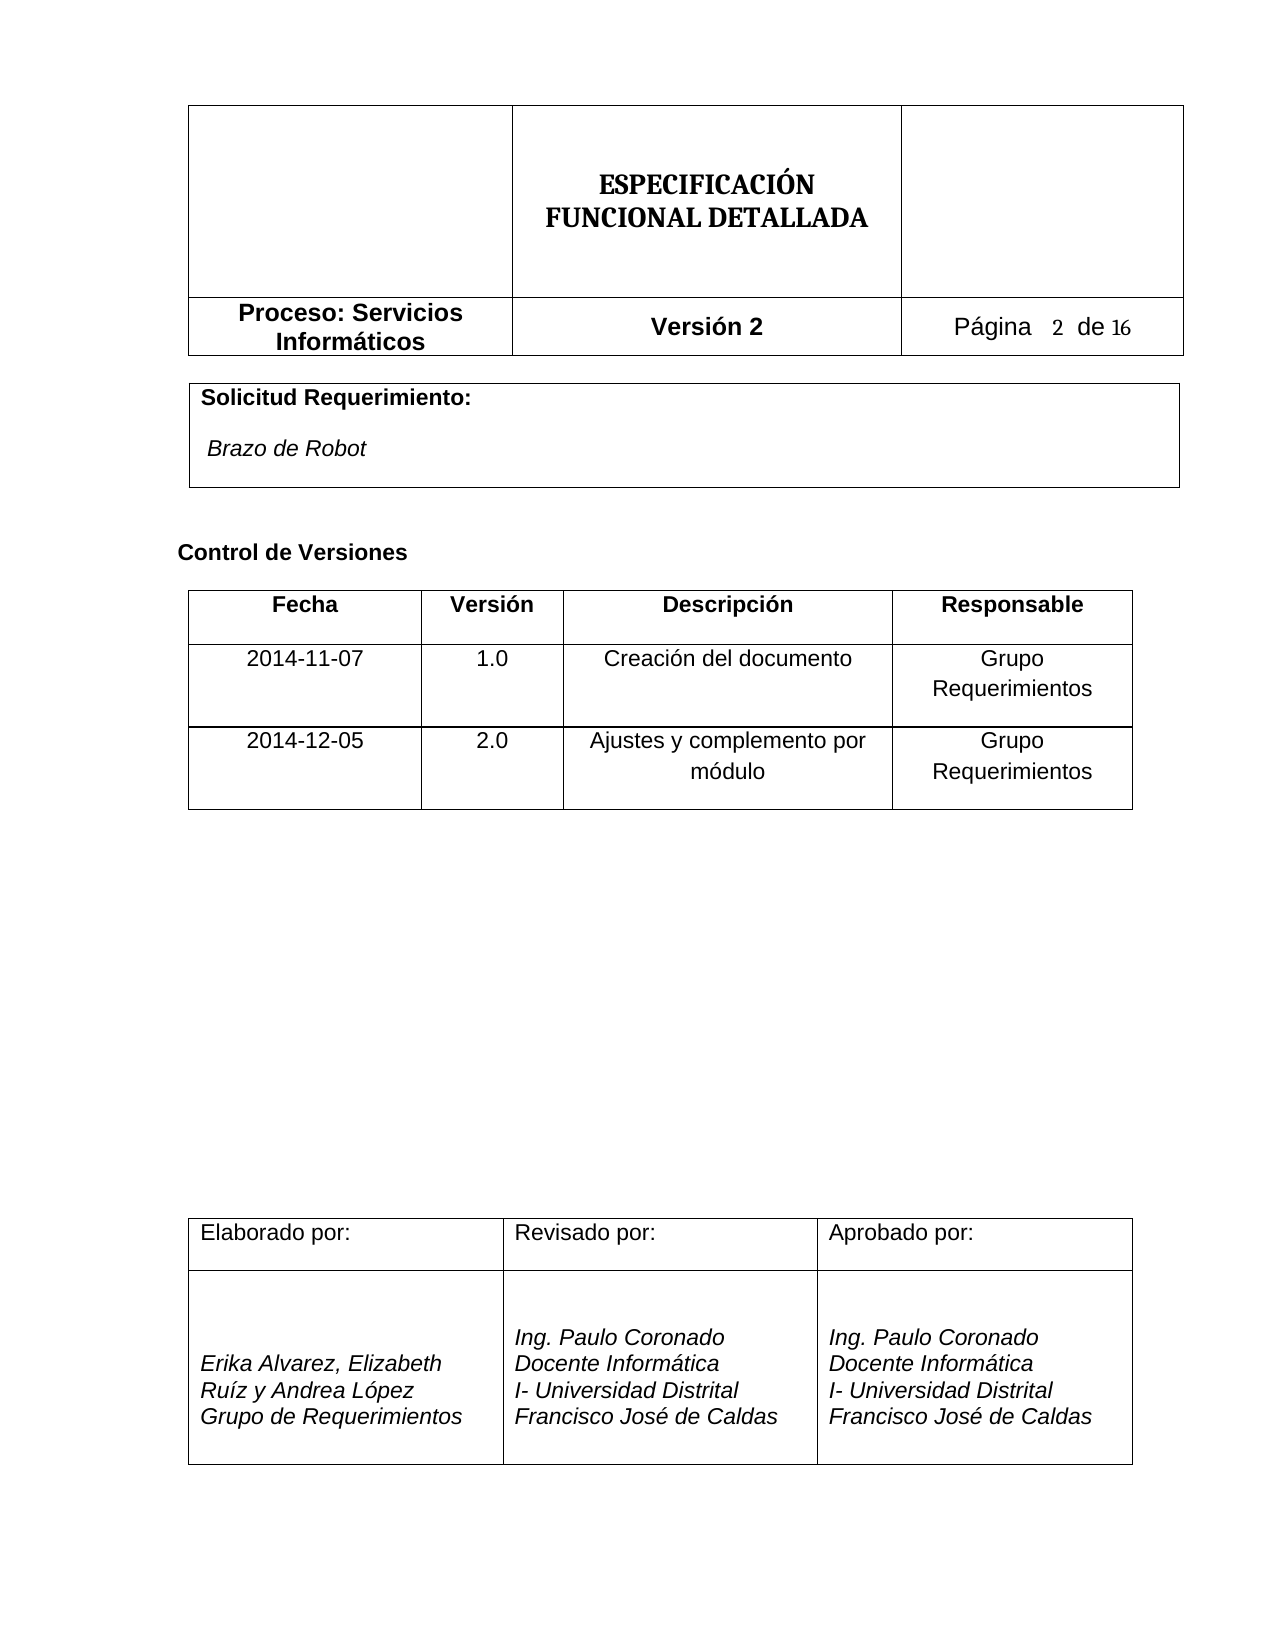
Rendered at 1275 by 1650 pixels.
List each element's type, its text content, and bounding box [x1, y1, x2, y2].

table_cell 2014-12-05 [189, 728, 421, 809]
table_header Versión [422, 591, 563, 644]
table_cell 1.0 [422, 645, 563, 726]
table_header Descripción [564, 591, 892, 644]
table_header Aprobado por: [818, 1219, 1132, 1270]
table_cell Grupo Requerimientos [893, 645, 1132, 726]
table_cell 2.0 [422, 728, 563, 809]
table_cell Erika Alvarez, Elizabeth Ruíz y Andrea López Grupo de Requerimientos [189, 1271, 503, 1464]
table_cell Grupo Requerimientos [893, 728, 1132, 809]
table_cell Ajustes y complemento por módulo [564, 728, 892, 809]
table_cell Ing. Paulo Coronado Docente Informática I- Universidad Distrital Francisco José de Caldas [818, 1271, 1132, 1464]
table_cell Creación del documento [564, 645, 892, 726]
text Control de Versiones [177, 539, 1098, 565]
table_header Fecha [189, 591, 421, 644]
table_header Responsable [893, 591, 1132, 644]
table_cell Ing. Paulo Coronado Docente Informática I- Universidad Distrital Francisco José de Caldas [504, 1271, 817, 1464]
table_header Solicitud Requerimiento: Brazo de Robot [190, 384, 1179, 486]
table_cell 2014-11-07 [189, 645, 421, 726]
table_header Revisado por: [504, 1219, 817, 1270]
table_header Elaborado por: [189, 1219, 503, 1270]
